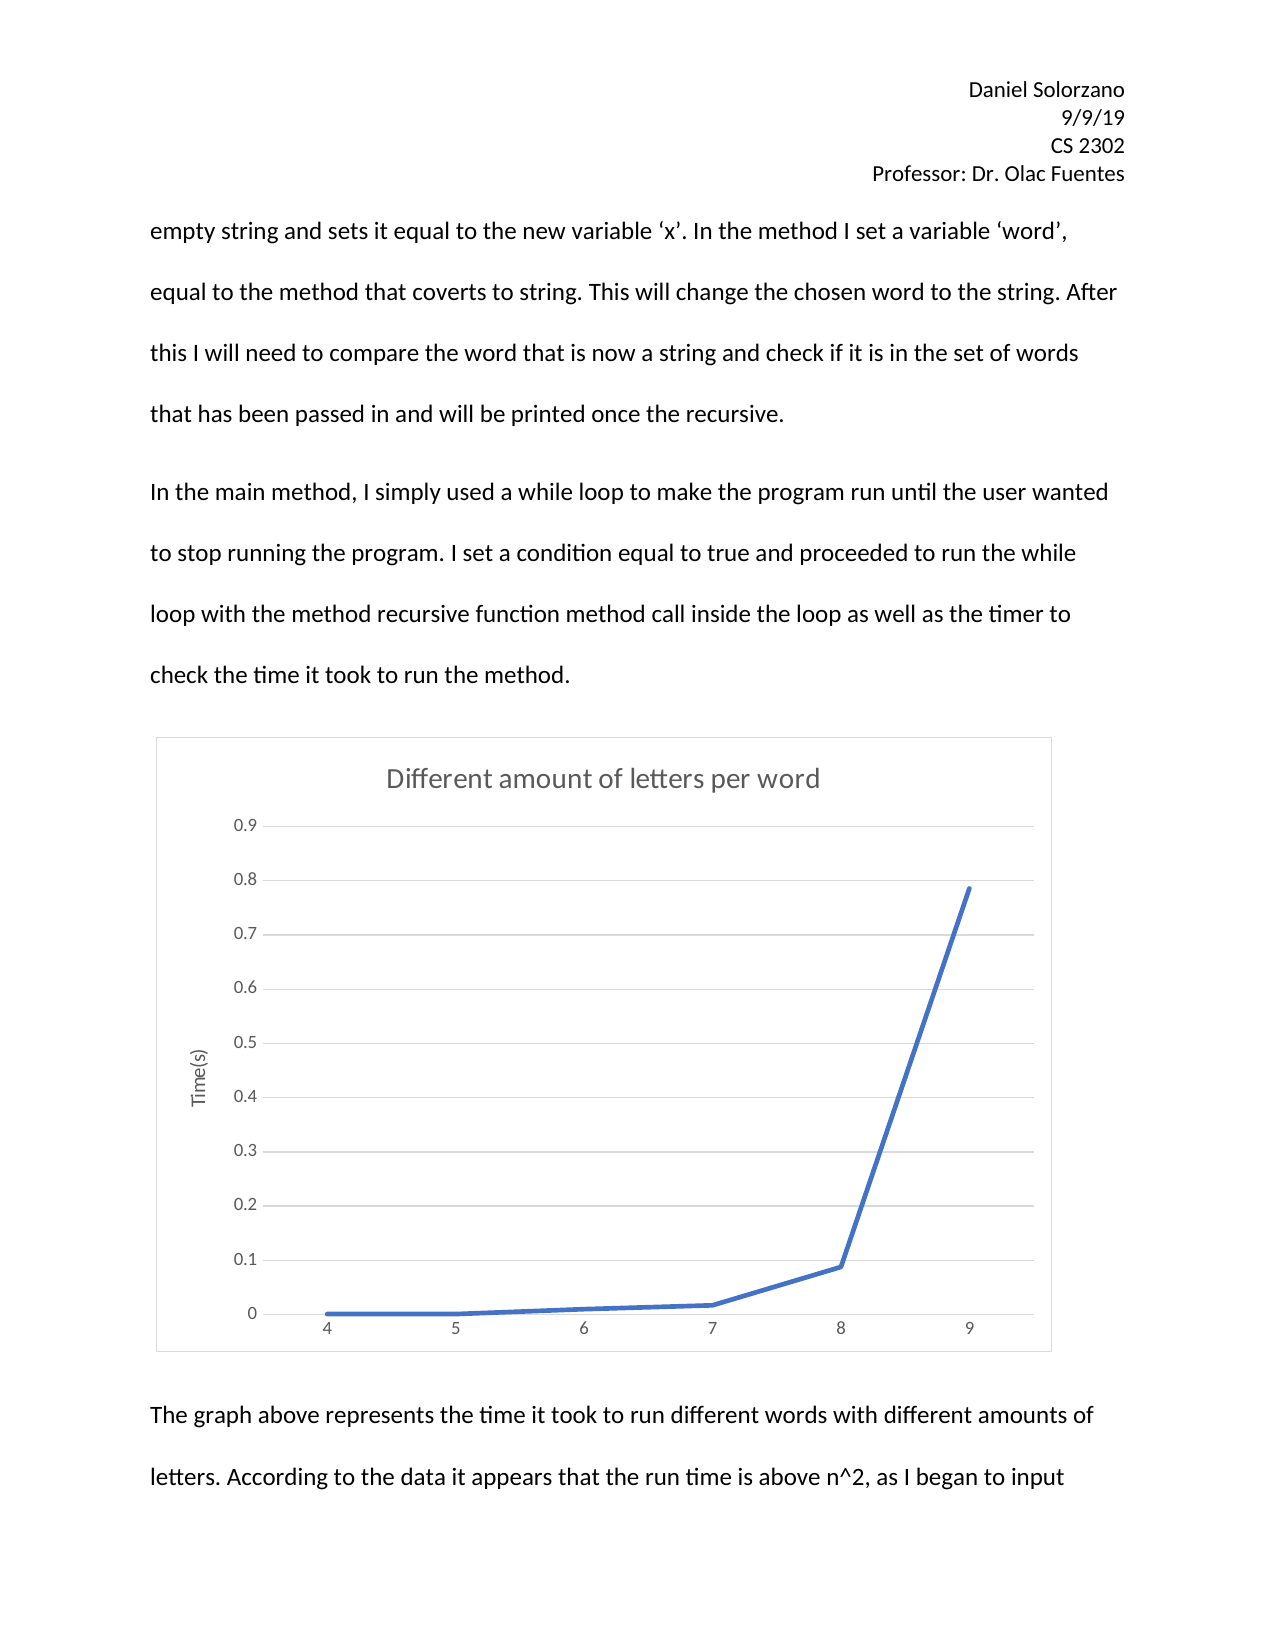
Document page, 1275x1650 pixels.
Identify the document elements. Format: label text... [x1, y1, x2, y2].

text In the main method, I simply used a while loop to make the program run until the user wanted to stop running the program. I set a condition equal to true and proceeded to run the while loop with the method recursive function method call inside the loop as well as the timer to check the time it took to run the method. [150, 476, 1125, 689]
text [150, 1399, 1125, 1491]
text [150, 215, 1125, 429]
